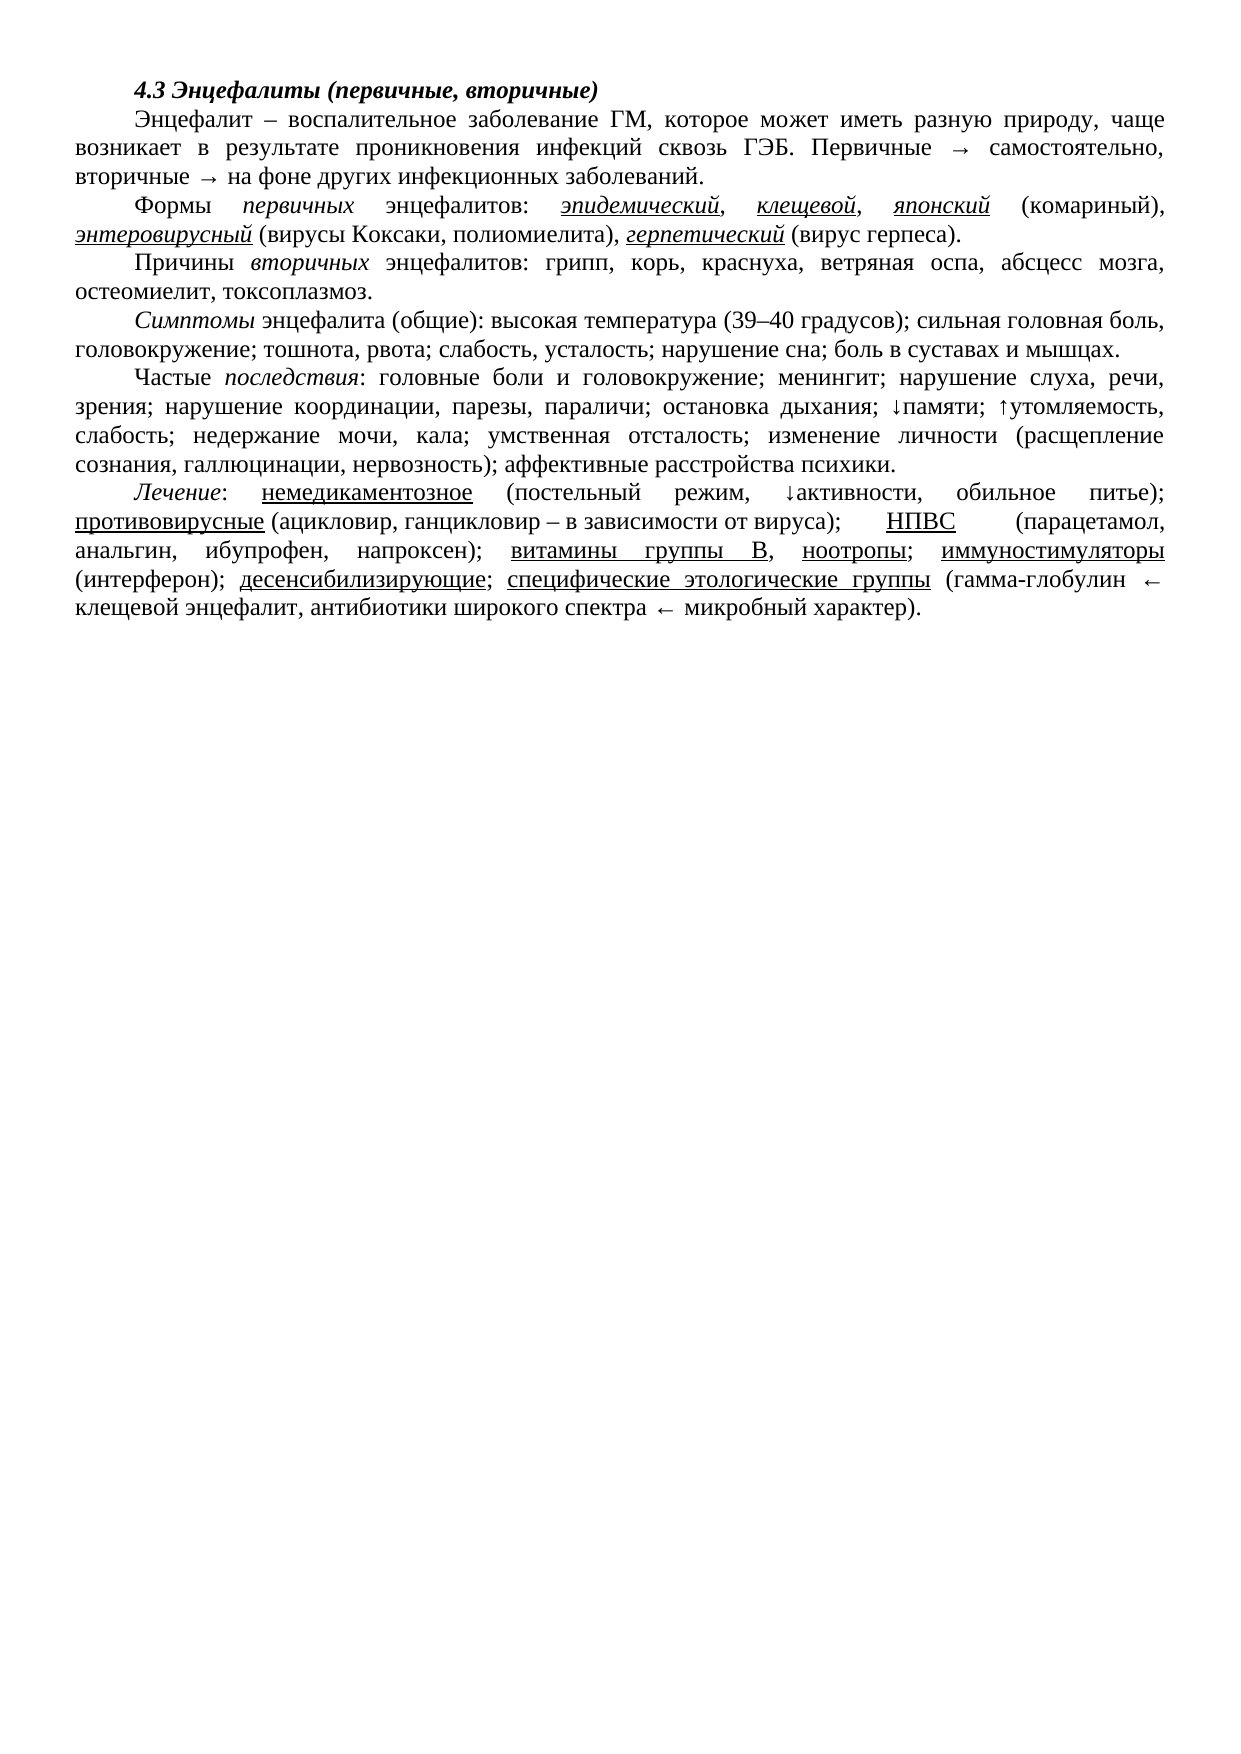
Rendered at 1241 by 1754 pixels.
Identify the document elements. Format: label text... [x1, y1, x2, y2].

text Причины вторичных энцефалитов: грипп, корь, краснуха, ветряная оспа, абсцесс мозга, остеомиелит, токсоплазмоз. [75, 247, 1165, 305]
text Энцефалит – воспалительное заболевание ГМ, которое может иметь разную природу, чаще возникает в результате проникновения инфекций сквозь ГЭБ. Первичные → самостоятельно, вторичные → на фоне других инфекционных заболеваний. [75, 104, 1165, 190]
text 4.3 Энцефалиты (первичные, вторичные) [75, 75, 1165, 104]
text Формы первичных энцефалитов: эпидемический, клещевой, японский (комариный), энтеровирусный (вирусы Коксаки, полиомиелита), герпетический (вирус герпеса). [75, 190, 1165, 247]
text Лечение: немедикаментозное (постельный режим, ↓активности, обильное питье); противовирусные (ацикловир, ганцикловир – в зависимости от вируса); НПВС (парацетамол, анальгин, ибупрофен, напроксен); витамины группы B, ноотропы; иммуностимуляторы (интерферон); десенсибилизирующие; специфические этологические группы (гамма-глобулин ← клещевой энцефалит, антибиотики широкого спектра ← микробный характер). [75, 477, 1165, 621]
text Частые последствия: головные боли и головокружение; менингит; нарушение слуха, речи, зрения; нарушение координации, парезы, параличи; остановка дыхания; ↓памяти; ↑утомляемость, слабость; недержание мочи, кала; умственная отсталость; изменение личности (расщепление сознания, галлюцинации, нервозность); аффективные расстройства психики. [75, 362, 1165, 477]
text Симптомы энцефалита (общие): высокая температура (39–40 градусов); сильная головная боль, головокружение; тошнота, рвота; слабость, усталость; нарушение сна; боль в суставах и мышцах. [75, 305, 1165, 362]
